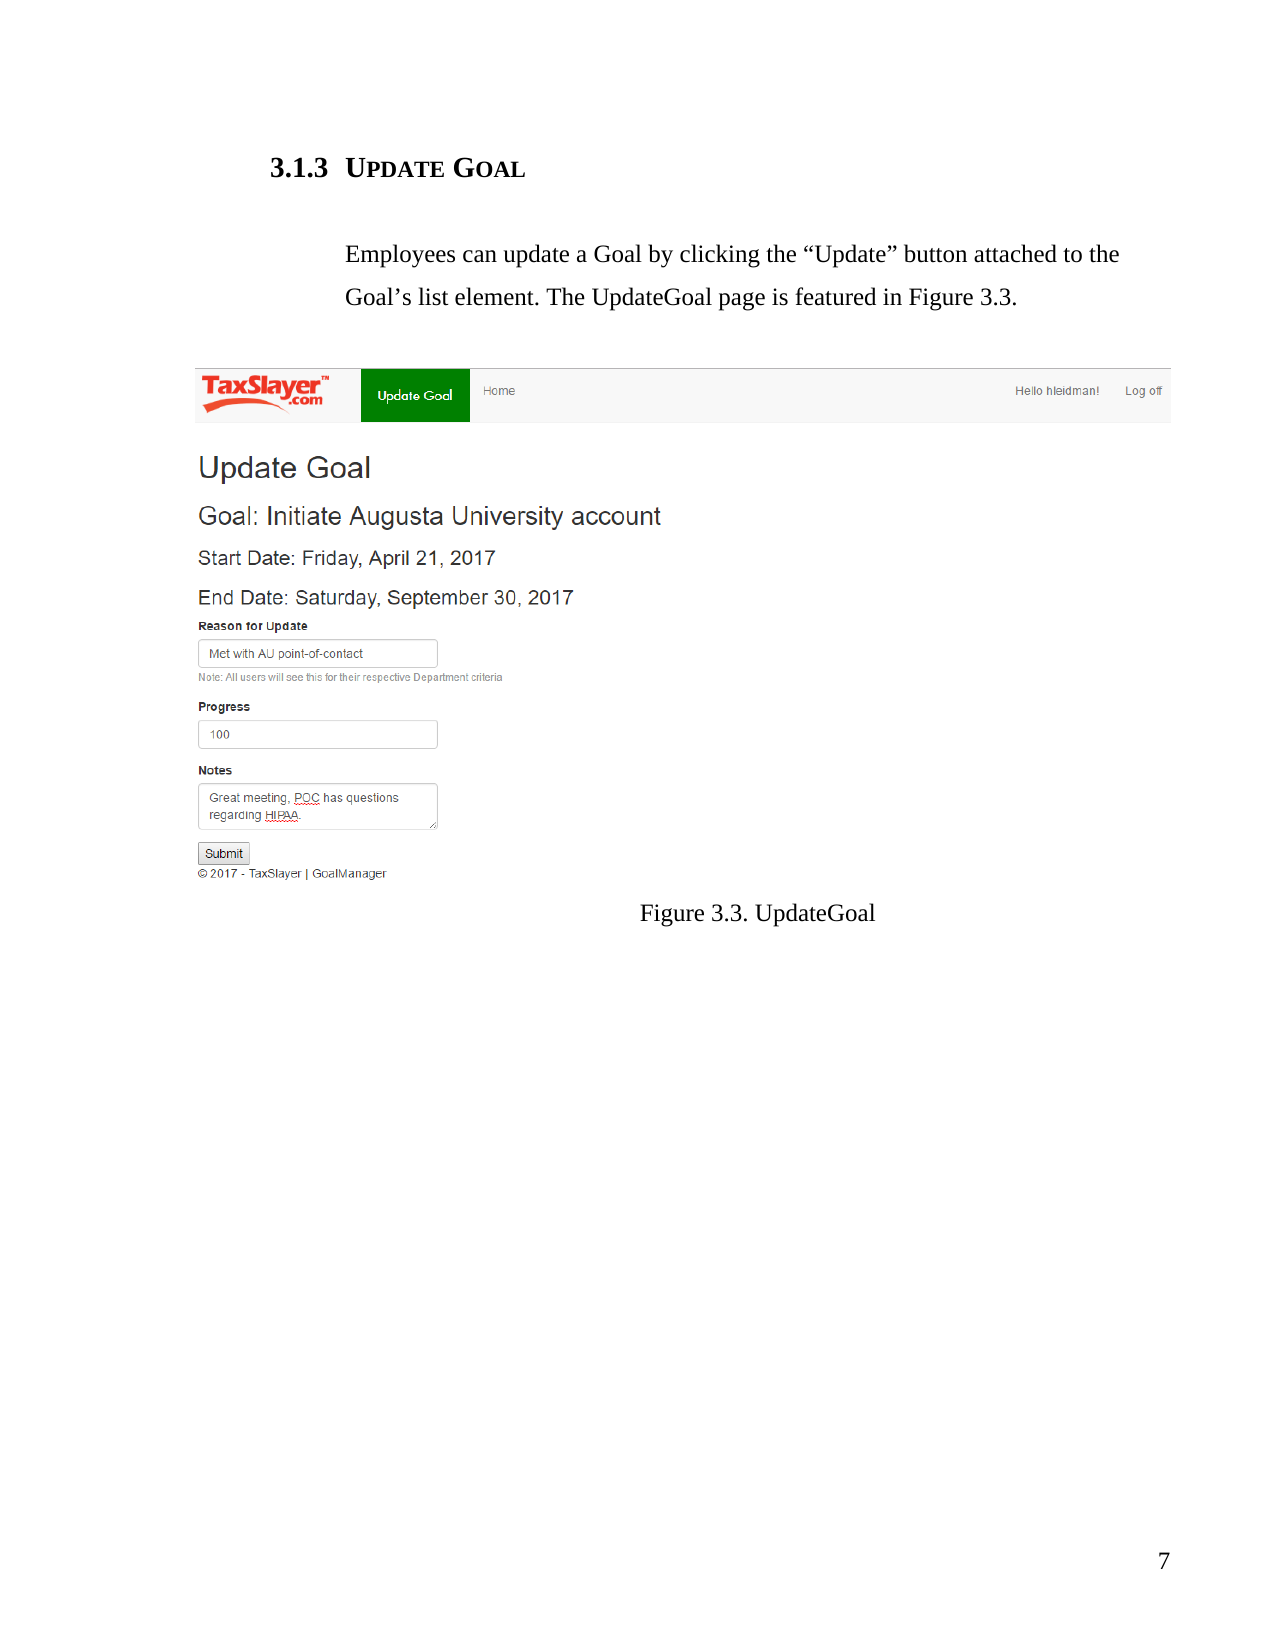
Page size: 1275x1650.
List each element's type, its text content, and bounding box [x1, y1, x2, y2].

picture [195, 368, 1171, 884]
subtitle Update Goal [270, 150, 1170, 183]
text Figure 3.3. UpdateGoal [345, 898, 1170, 927]
text Employees can update a Goal by clicking the “Update” button attached to the Goal’s list element. The UpdateGoal page is featured in Figure 3.3. [345, 239, 1170, 311]
